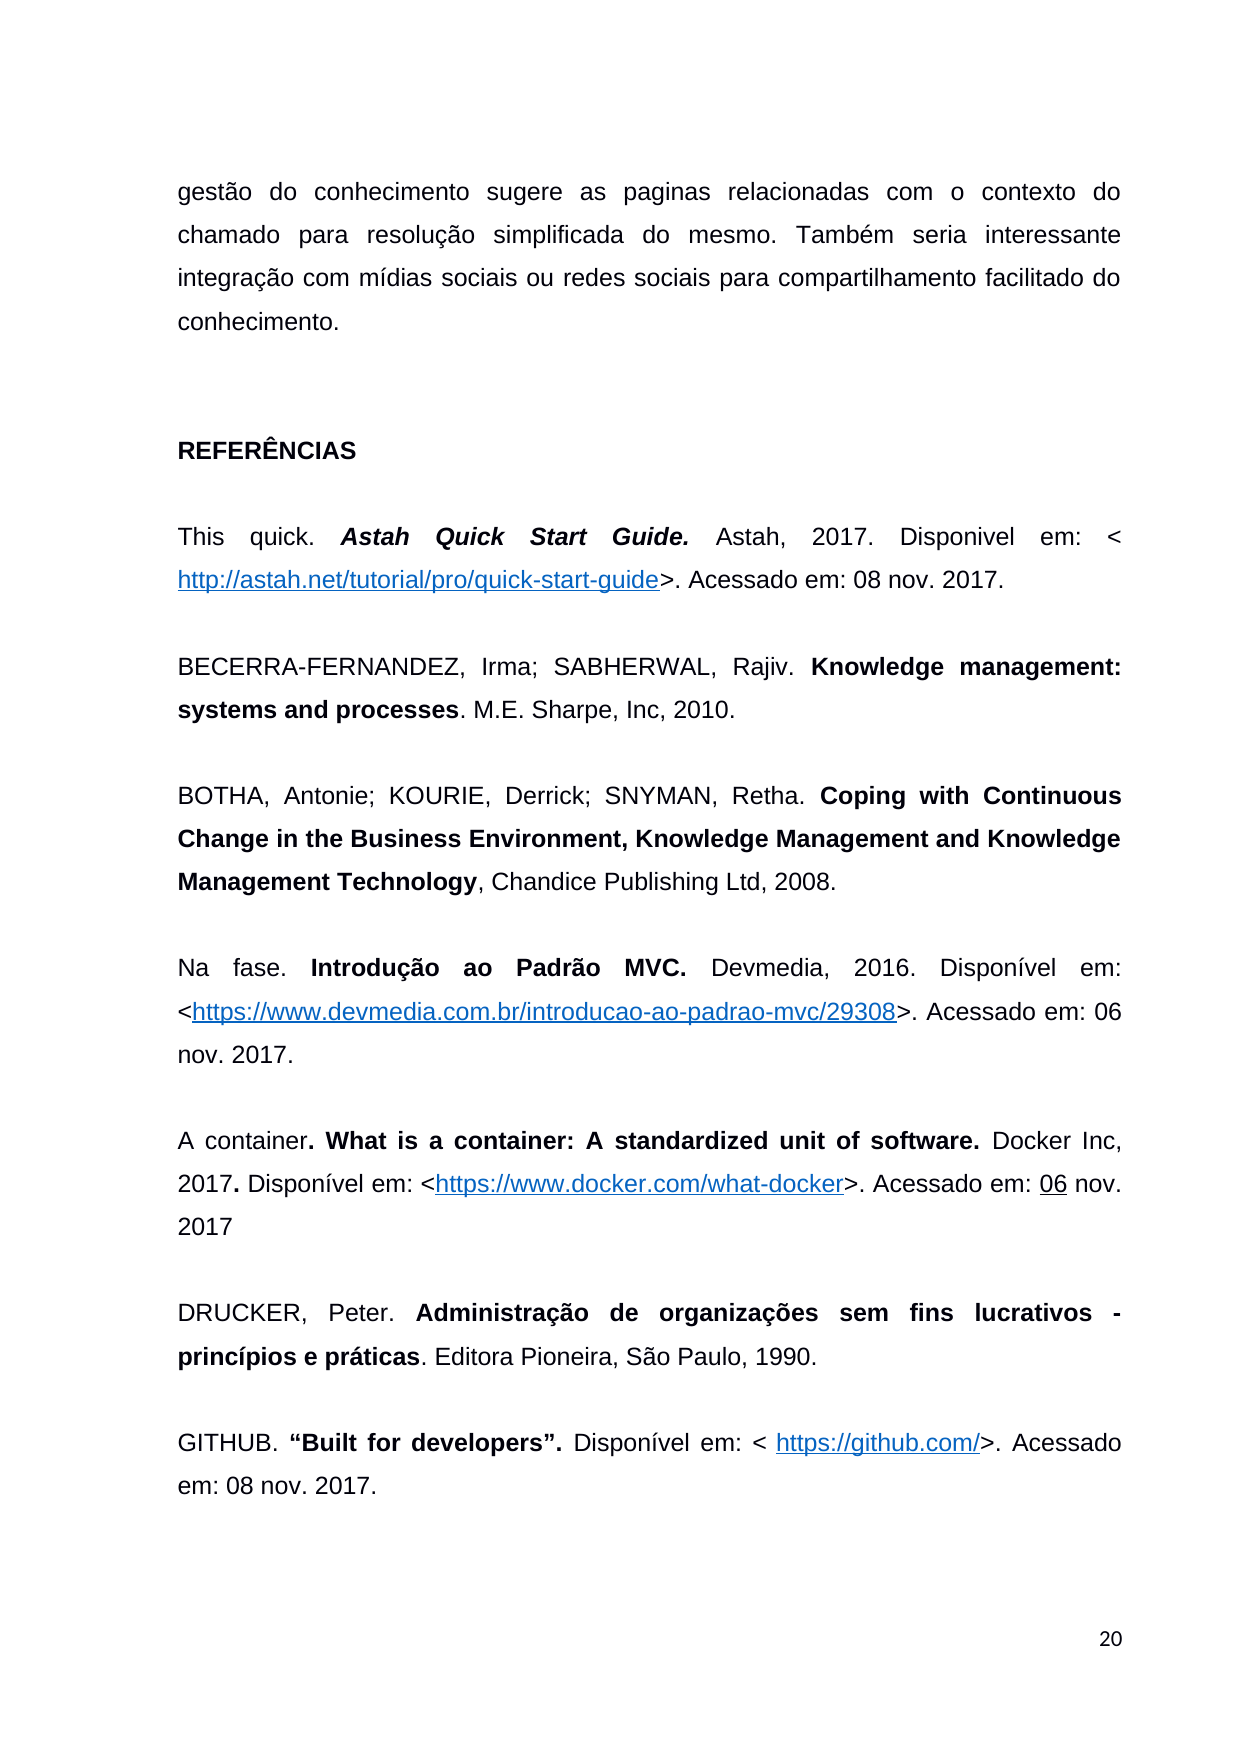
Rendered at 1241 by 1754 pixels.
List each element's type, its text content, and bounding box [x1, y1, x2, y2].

text GITHUB. “Built for developers”. Disponível em: < https://github.com/>. Acessado em: 08 nov. 2017. [177, 1428, 1122, 1500]
text A container. What is a container: A standardized unit of software. Docker Inc, 2017. Disponível em: <https://www.docker.com/what-docker>. Acessado em: 06 nov. 2017 [177, 1126, 1122, 1241]
text REFERÊNCIAS [177, 436, 1122, 465]
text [177, 177, 1122, 335]
text DRUCKER, Peter. Administração de organizações sem fins lucrativos - princípios e práticas. Editora Pioneira, São Paulo, 1990. [177, 1298, 1122, 1370]
text BECERRA-FERNANDEZ, Irma; SABHERWAL, Rajiv. Knowledge management: systems and processes. M.E. Sharpe, Inc, 2010. [177, 652, 1122, 723]
text Na fase. Introdução ao Padrão MVC. Devmedia, 2016. Disponível em: <https://www.devmedia.com.br/introducao-ao-padrao-mvc/29308>. Acessado em: 06 nov. 2017. [177, 953, 1122, 1068]
text BOTHA, Antonie; KOURIE, Derrick; SNYMAN, Retha. Coping with Continuous Change in the Business Environment, Knowledge Management and Knowledge Management Technology, Chandice Publishing Ltd, 2008. [177, 781, 1122, 896]
text This quick. Astah Quick Start Guide. Astah, 2017. Disponivel em: < http://astah.net/tutorial/pro/quick-start-guide>. Acessado em: 08 nov. 2017. [177, 522, 1122, 594]
